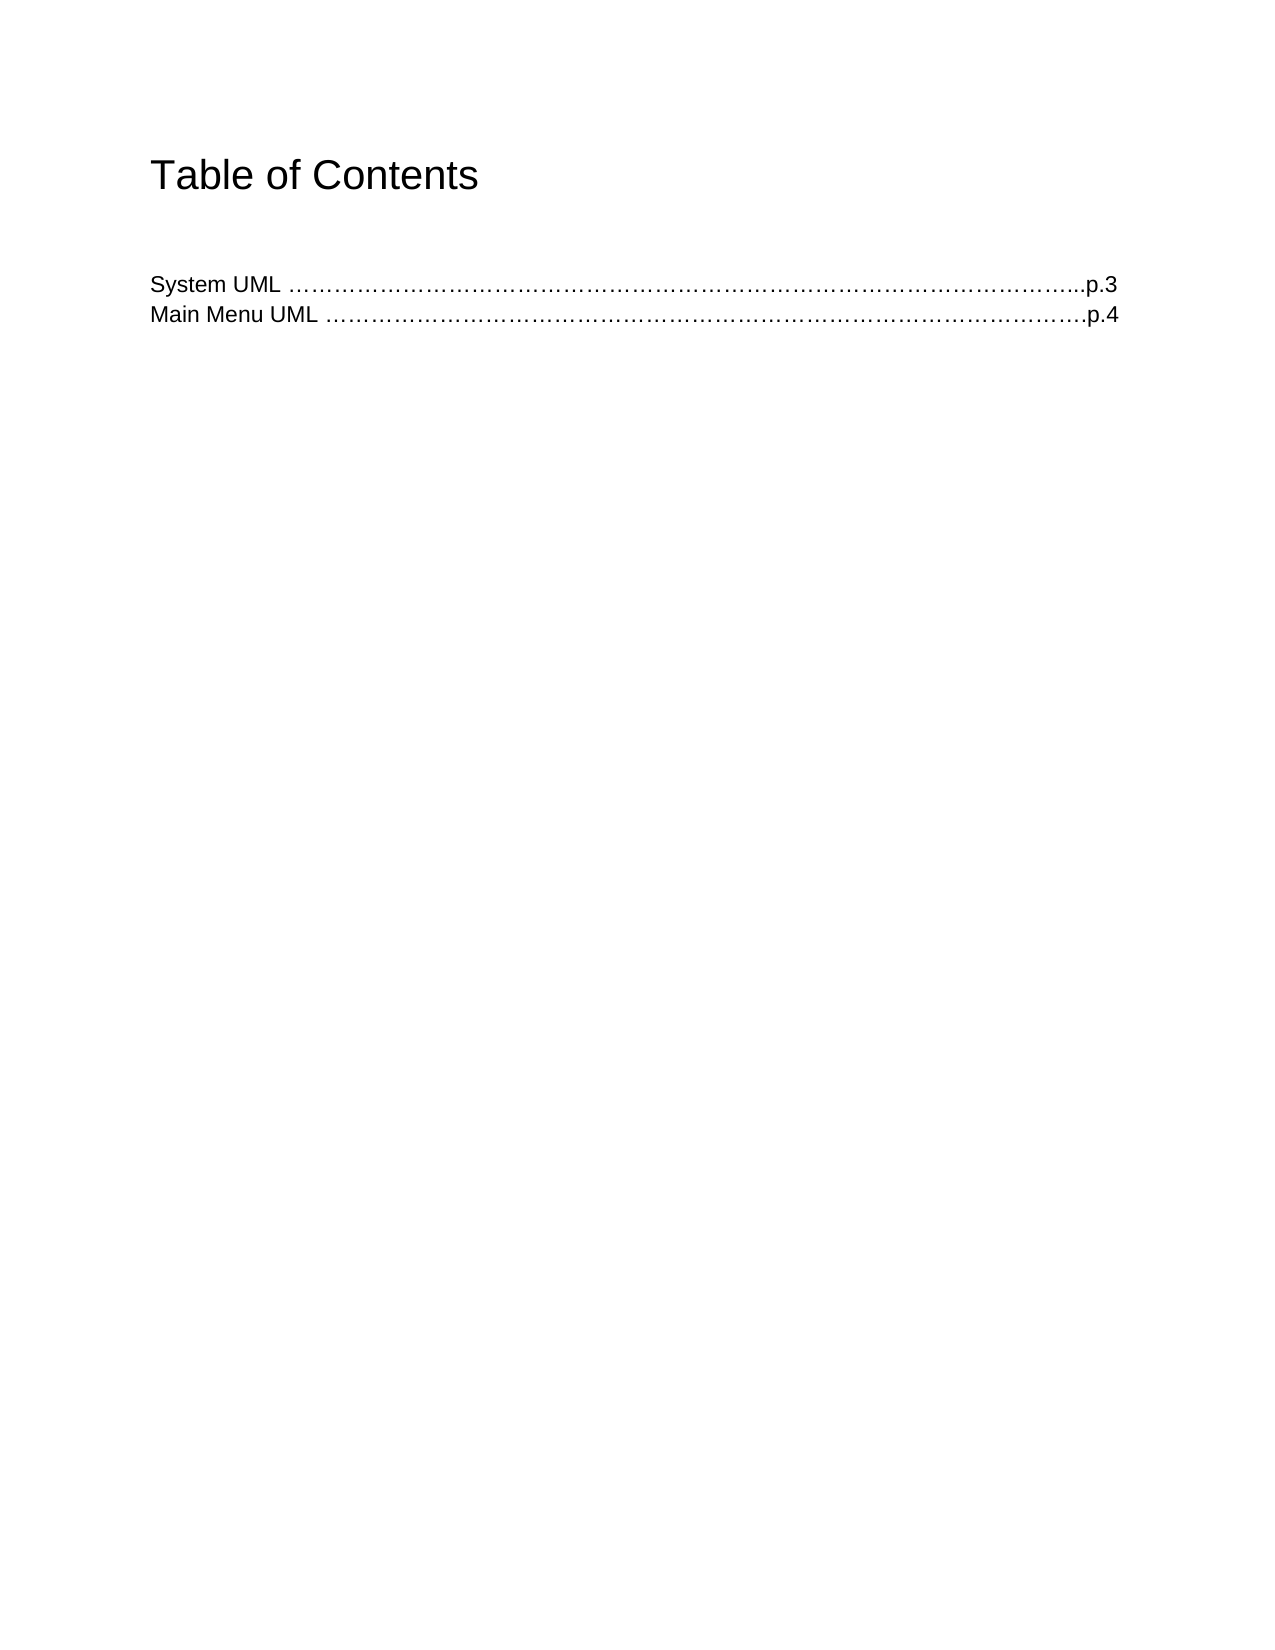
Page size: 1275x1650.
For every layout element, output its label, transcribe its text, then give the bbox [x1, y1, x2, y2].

subtitle Table of Contents [150, 150, 1125, 198]
text Main Menu UML ……………………………………………………………………………………….p.4 [150, 301, 1125, 327]
text System UML …………………………………………………………………………………………...p.3 [150, 271, 1125, 297]
